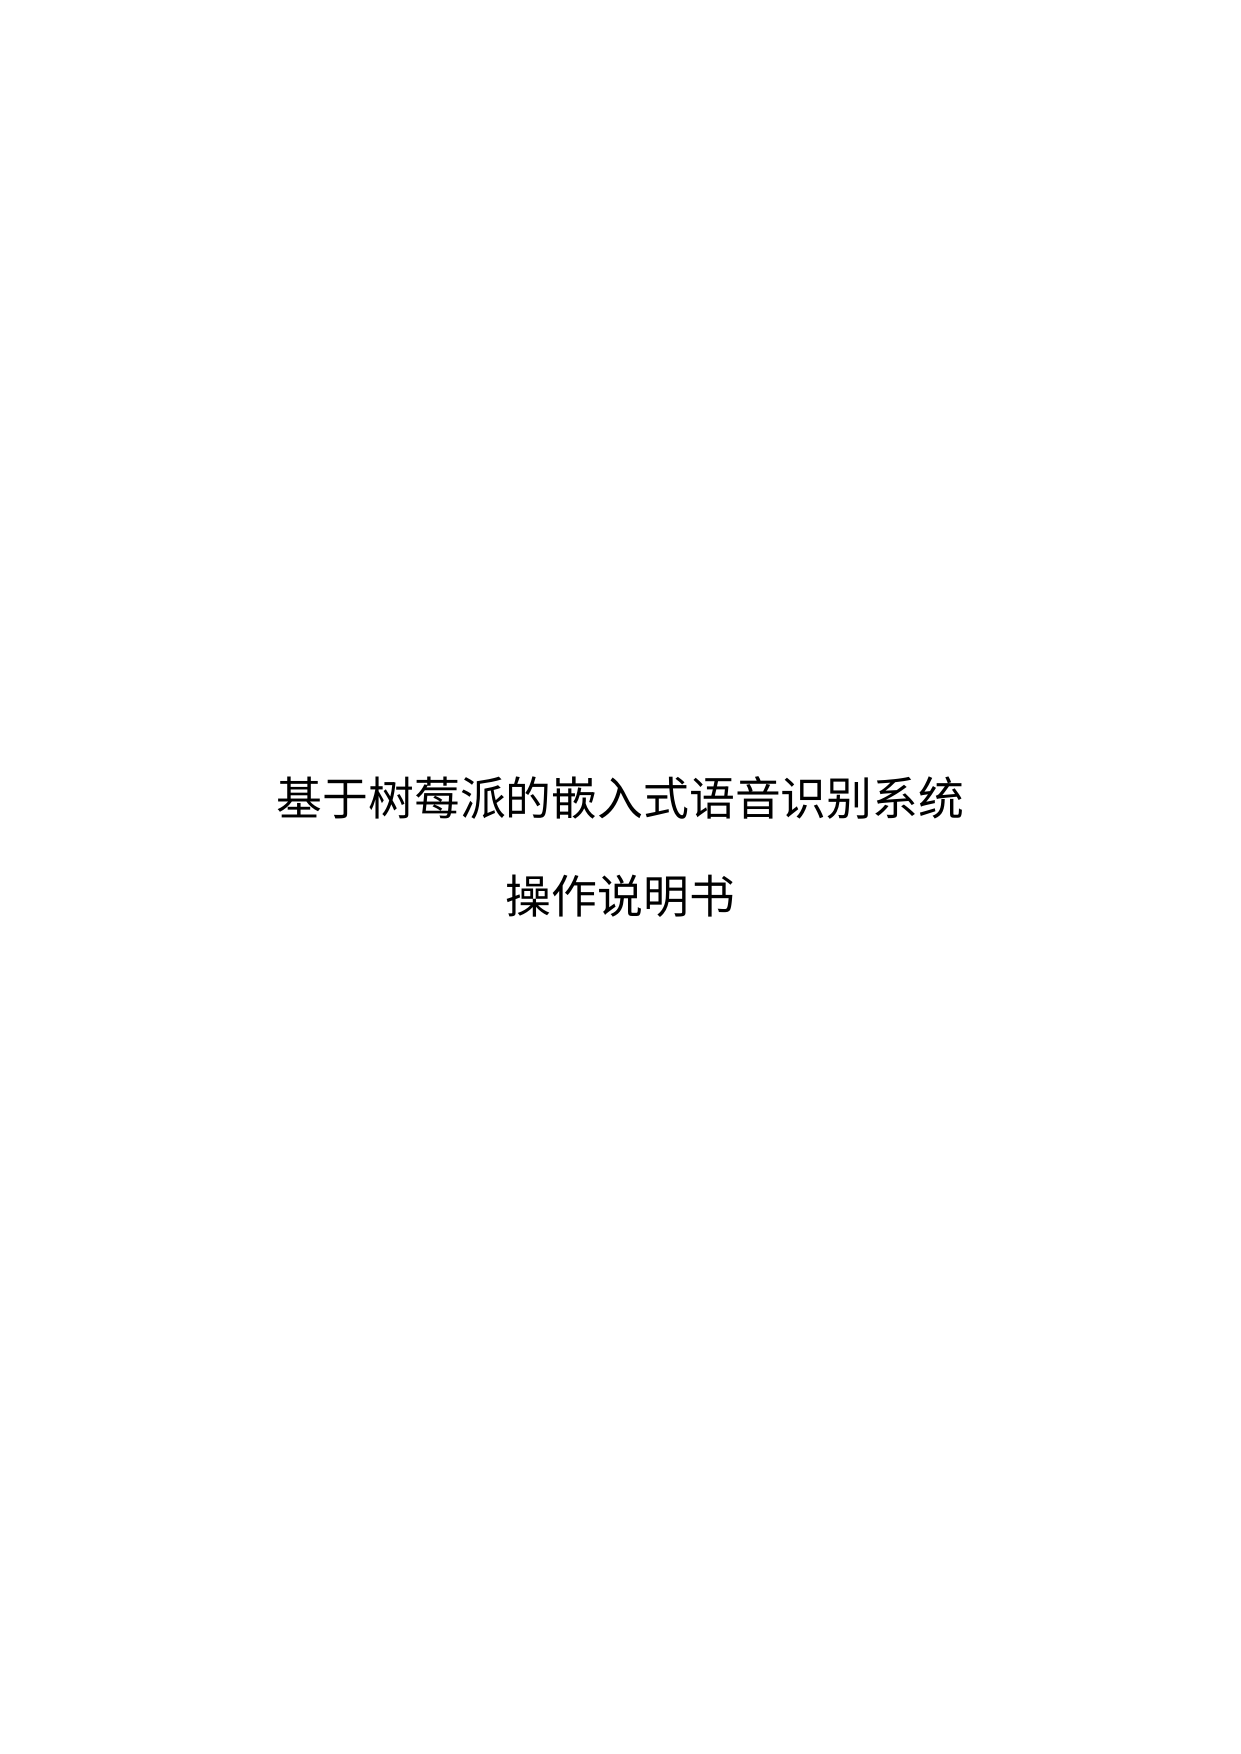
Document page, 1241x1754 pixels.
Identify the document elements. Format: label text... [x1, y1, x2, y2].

text 操作说明书 [187, 844, 1053, 942]
text 基于树莓派的嵌入式语音识别系统 [187, 747, 1053, 844]
